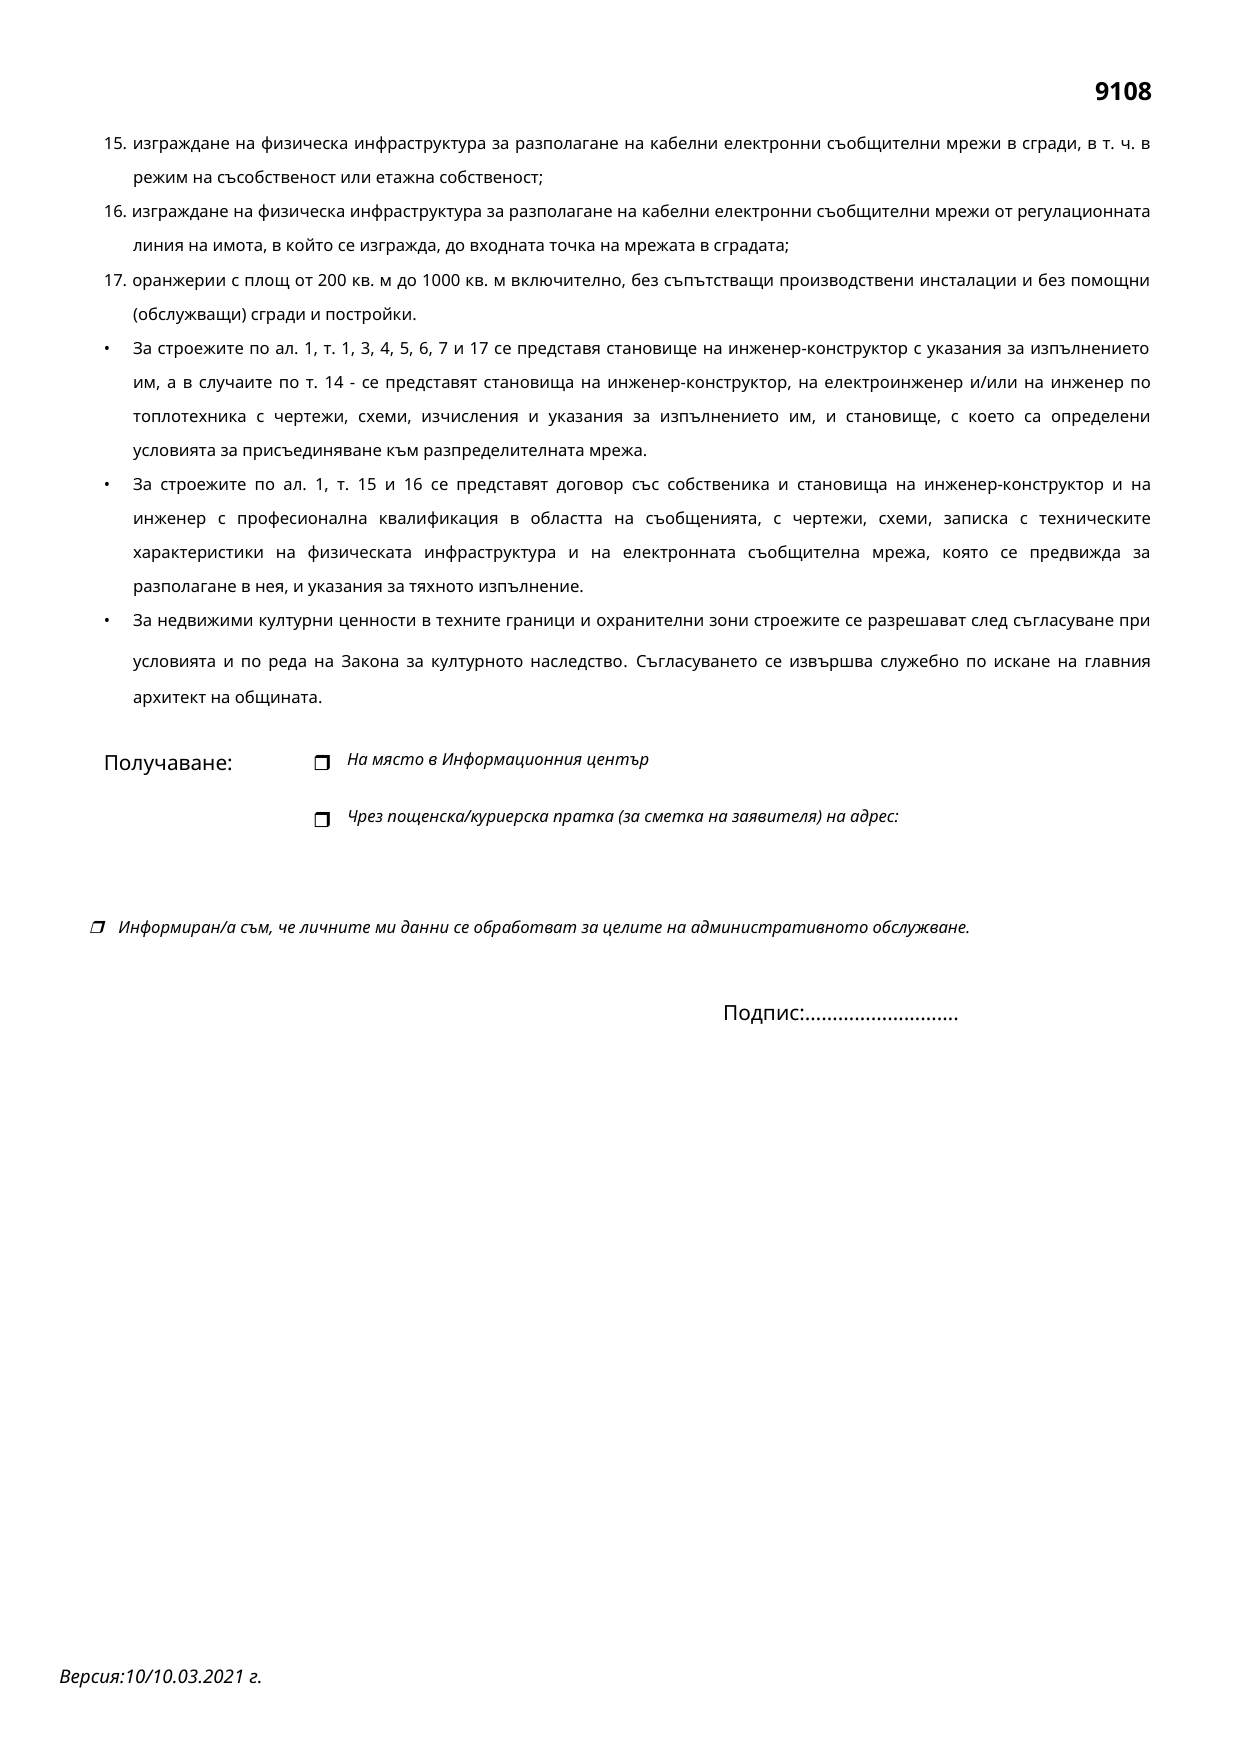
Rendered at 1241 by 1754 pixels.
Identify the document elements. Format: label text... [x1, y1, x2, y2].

text 16. изграждане на физическа инфраструктура за разполагане на кабелни електронни съобщителни мрежи от регулационната линия на имота, в който се изгражда, до входната точка на мрежата в сградата; [103, 200, 1152, 257]
table_header На място в Информационния център [336, 748, 1163, 805]
list Информиран/а съм, че личните ми данни се обработват за целите на административното обслужване. [59, 915, 1152, 938]
text 17. оранжерии с площ от 200 кв. м до 1000 кв. м включително, без съпътстващи производствени инсталации и без помощни (обслужващи) сгради и постройки. [103, 268, 1152, 325]
table_header Получаване: [74, 748, 264, 887]
text 15. изграждане на физическа инфраструктура за разполагане на кабелни електронни съобщителни мрежи в сгради, в т. ч. в режим на съсобственост или етажна собственост; [103, 132, 1152, 189]
text Подпис:………………………. [103, 998, 1152, 1027]
table_cell Чрез пощенска/куриерска пратка (за сметка на заявителя) на адрес: [336, 805, 1163, 862]
text • За строежите по ал. 1, т. 15 и 16 се представят договор със собственика и становища на инженер-конструктор и на инженер с професионална квалификация в областта на съобщенията, с чертежи, схеми, записка с техническите характеристики на физическата инфраструктура и на електронната съобщителна мрежа, която се предвижда за разполагане в нея, и указания за тяхното изпълнение. [103, 472, 1152, 597]
table_cell [264, 805, 336, 862]
text • За строежите по ал. 1, т. 1, 3, 4, 5, 6, 7 и 17 се представя становище на инженер-конструктор с указания за изпълнението им, а в случаите по т. 14 - се представят становища на инженер-конструктор, на електроинженер и/или на инженер по топлотехника с чертежи, схеми, изчисления и указания за изпълнението им, и становище, с което са определени условията за присъединяване към разпределителната мрежа. [103, 336, 1152, 461]
text • За недвижими културни ценности в техните граници и охранителни зони строежите се разрешават след съгласуване при условията и по реда на Закона за културното наследство. Съгласуването се извършва служебно по искане на главния архитект на общината. [103, 609, 1152, 708]
table_header [264, 748, 336, 805]
